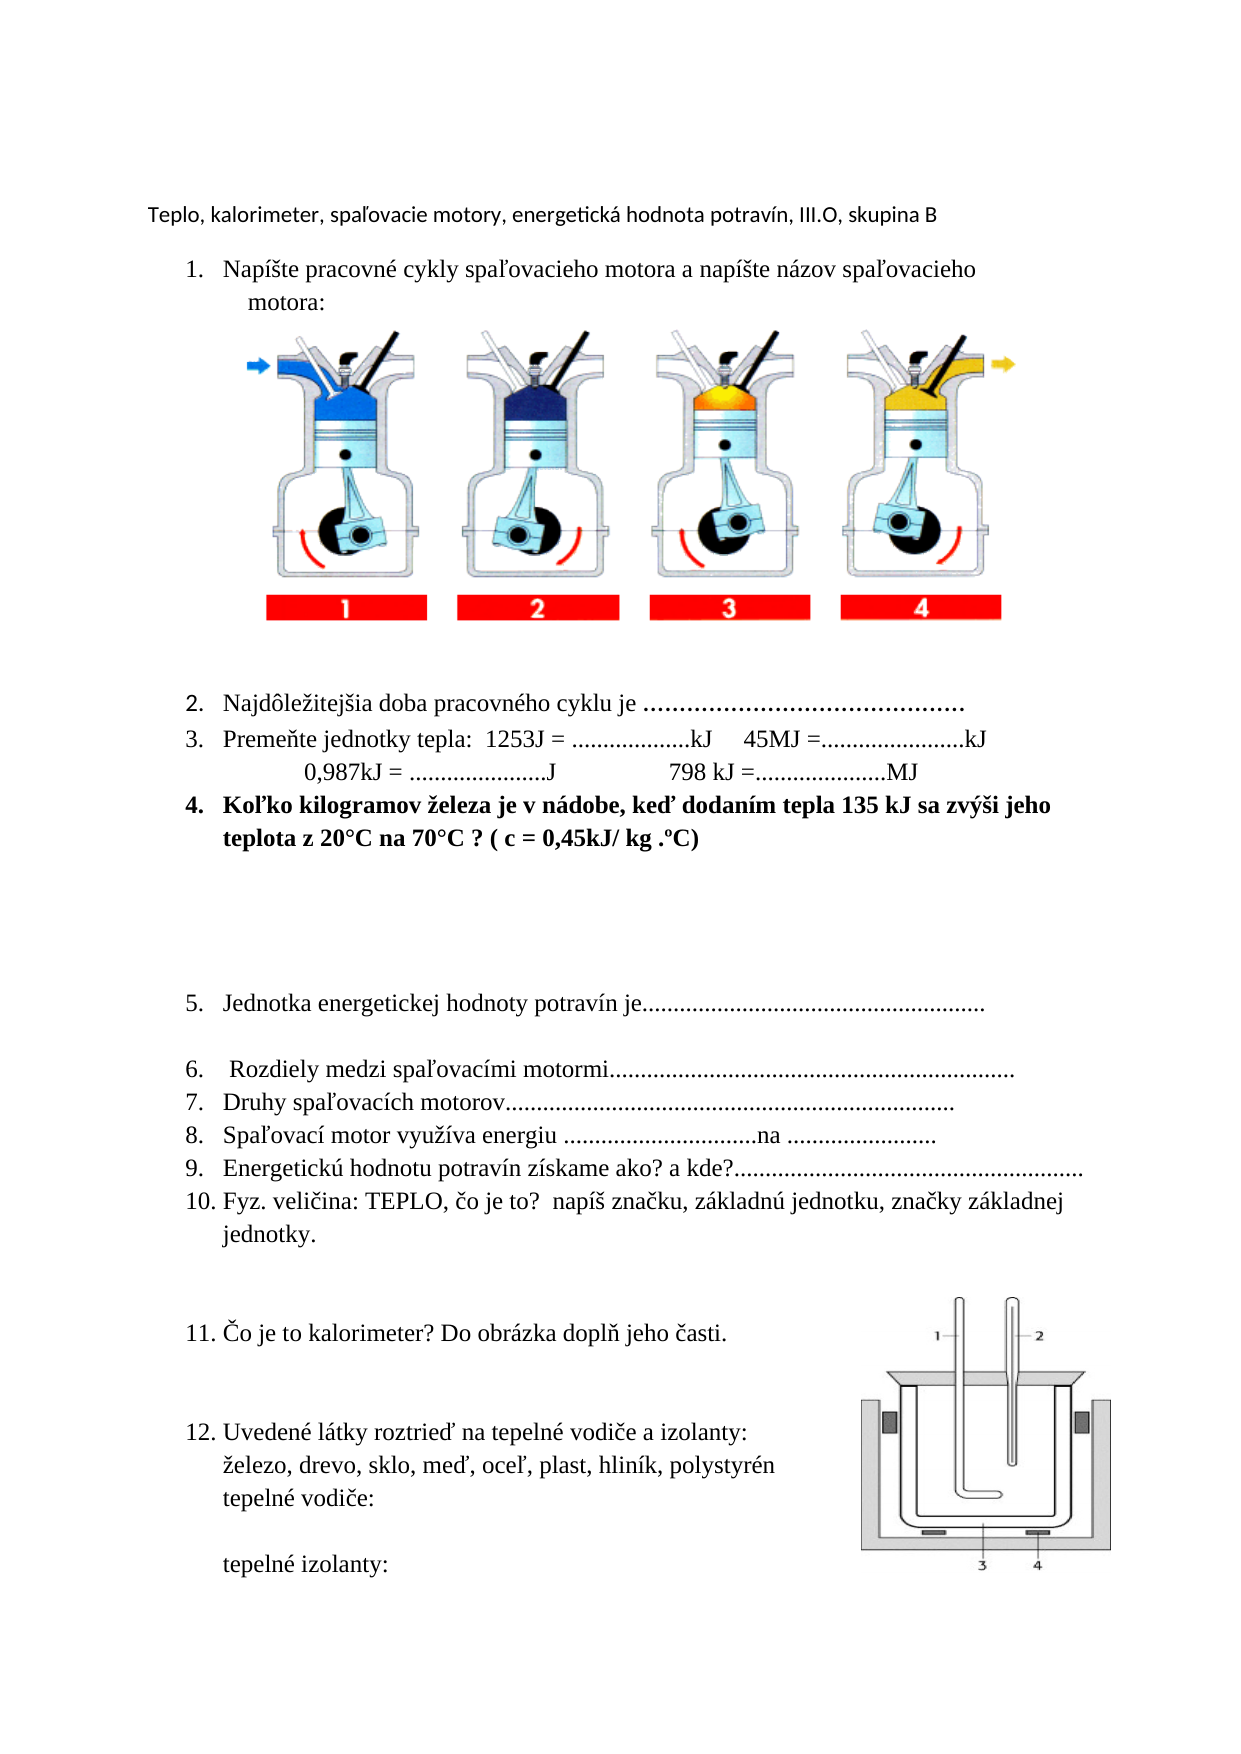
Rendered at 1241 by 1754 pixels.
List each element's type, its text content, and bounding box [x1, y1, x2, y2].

text Teplo, kalorimeter, spaľovacie motory, energetická hodnota potravín, III.O, skupina B [148, 201, 1093, 229]
list tepelné vodiče: [223, 1483, 861, 1512]
list železo, drevo, sklo, meď, oceľ, plast, hliník, polystyrén [223, 1450, 861, 1479]
list Napíšte pracovné cykly spaľovacieho motora a napíšte názov spaľovacieho [185, 254, 1148, 282]
list Čo je to kalorimeter? Do obrázka doplň jeho časti. [185, 1318, 861, 1347]
list Rozdiely medzi spaľovacími motormi................................................................. [185, 1054, 1148, 1083]
list motora: [223, 287, 1148, 315]
list Koľko kilogramov železa je v nádobe, keď dodaním tepla 135 kJ sa zvýši jeho teplota z 20°C na ? ( c = 0,45kJ/ kg .ºC) [185, 790, 1093, 852]
list Premeňte jednotky tepla: 1253J = ...................kJ 45MJ =.......................kJ [185, 724, 1148, 753]
list Energetickú hodnotu potravín získame ako? a kde?........................................................ [185, 1153, 1093, 1182]
list Jednotka energetickej hodnoty potravín je....................................................... [185, 988, 1093, 1017]
list Spaľovací motor využíva energiu ...............................na ........................ [185, 1120, 1093, 1149]
picture [246, 329, 1016, 622]
list Najdôležitejšia doba pracovného cyklu je ............................................ [185, 683, 1148, 718]
picture [861, 1297, 1111, 1573]
list tepelné izolanty: [223, 1549, 1093, 1578]
list Uvedené látky roztrieď na tepelné vodiče a izolanty: [185, 1417, 861, 1446]
list Druhy spaľovacích motorov........................................................................ [185, 1087, 1148, 1116]
list 0,987kJ = ......................J 798 kJ =.....................MJ [223, 757, 1148, 786]
list Fyz. veličina: TEPLO, čo je to? napíš značku, základnú jednotku, značky základnej jednotky. [185, 1186, 1093, 1248]
